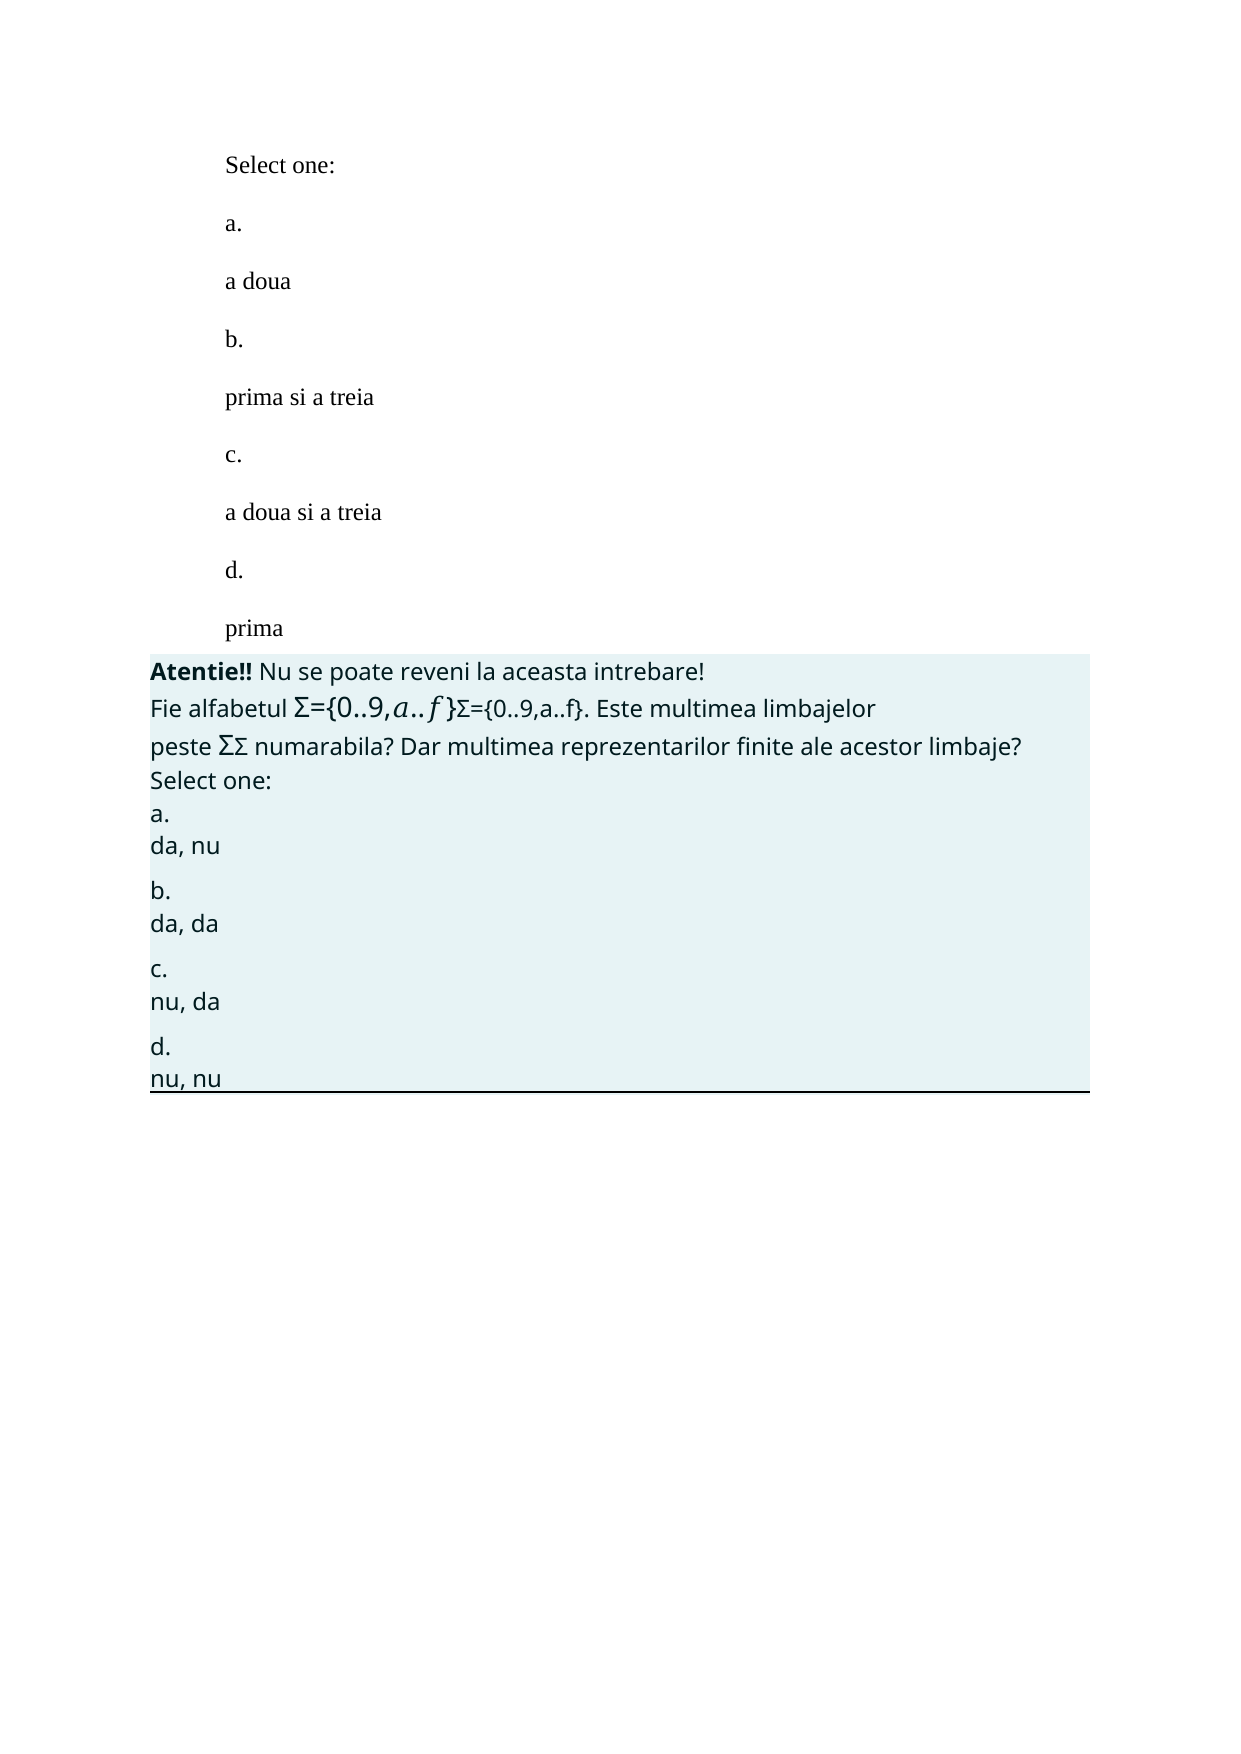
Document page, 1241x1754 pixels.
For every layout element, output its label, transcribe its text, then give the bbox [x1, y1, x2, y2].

text b. [225, 324, 1090, 352]
text a. [150, 796, 1090, 829]
text nu, da [150, 984, 1090, 1017]
text c. [150, 952, 1090, 984]
text a. [225, 208, 1090, 237]
text a doua [225, 266, 1090, 294]
text c. [225, 439, 1090, 468]
text prima [225, 613, 1090, 642]
text d. [225, 555, 1090, 584]
text Select one: [225, 150, 1090, 179]
text a doua si a treia [225, 497, 1090, 526]
text Select one: [150, 764, 1090, 796]
text d. [150, 1029, 1090, 1062]
text nu, nu [150, 1062, 1090, 1091]
text b. [150, 874, 1090, 907]
text da, da [150, 907, 1090, 939]
text da, nu [150, 829, 1090, 862]
text Atentie!! Nu se poate reveni la aceasta intrebare! Fie alfabetul Σ={0..9,𝑎..𝑓}Σ={0..9,a..f}. Este multimea limbajelor peste ΣΣ numarabila? Dar multimea reprezentarilor finite ale acestor limbaje? [150, 654, 1090, 764]
text prima si a treia [225, 382, 1090, 410]
